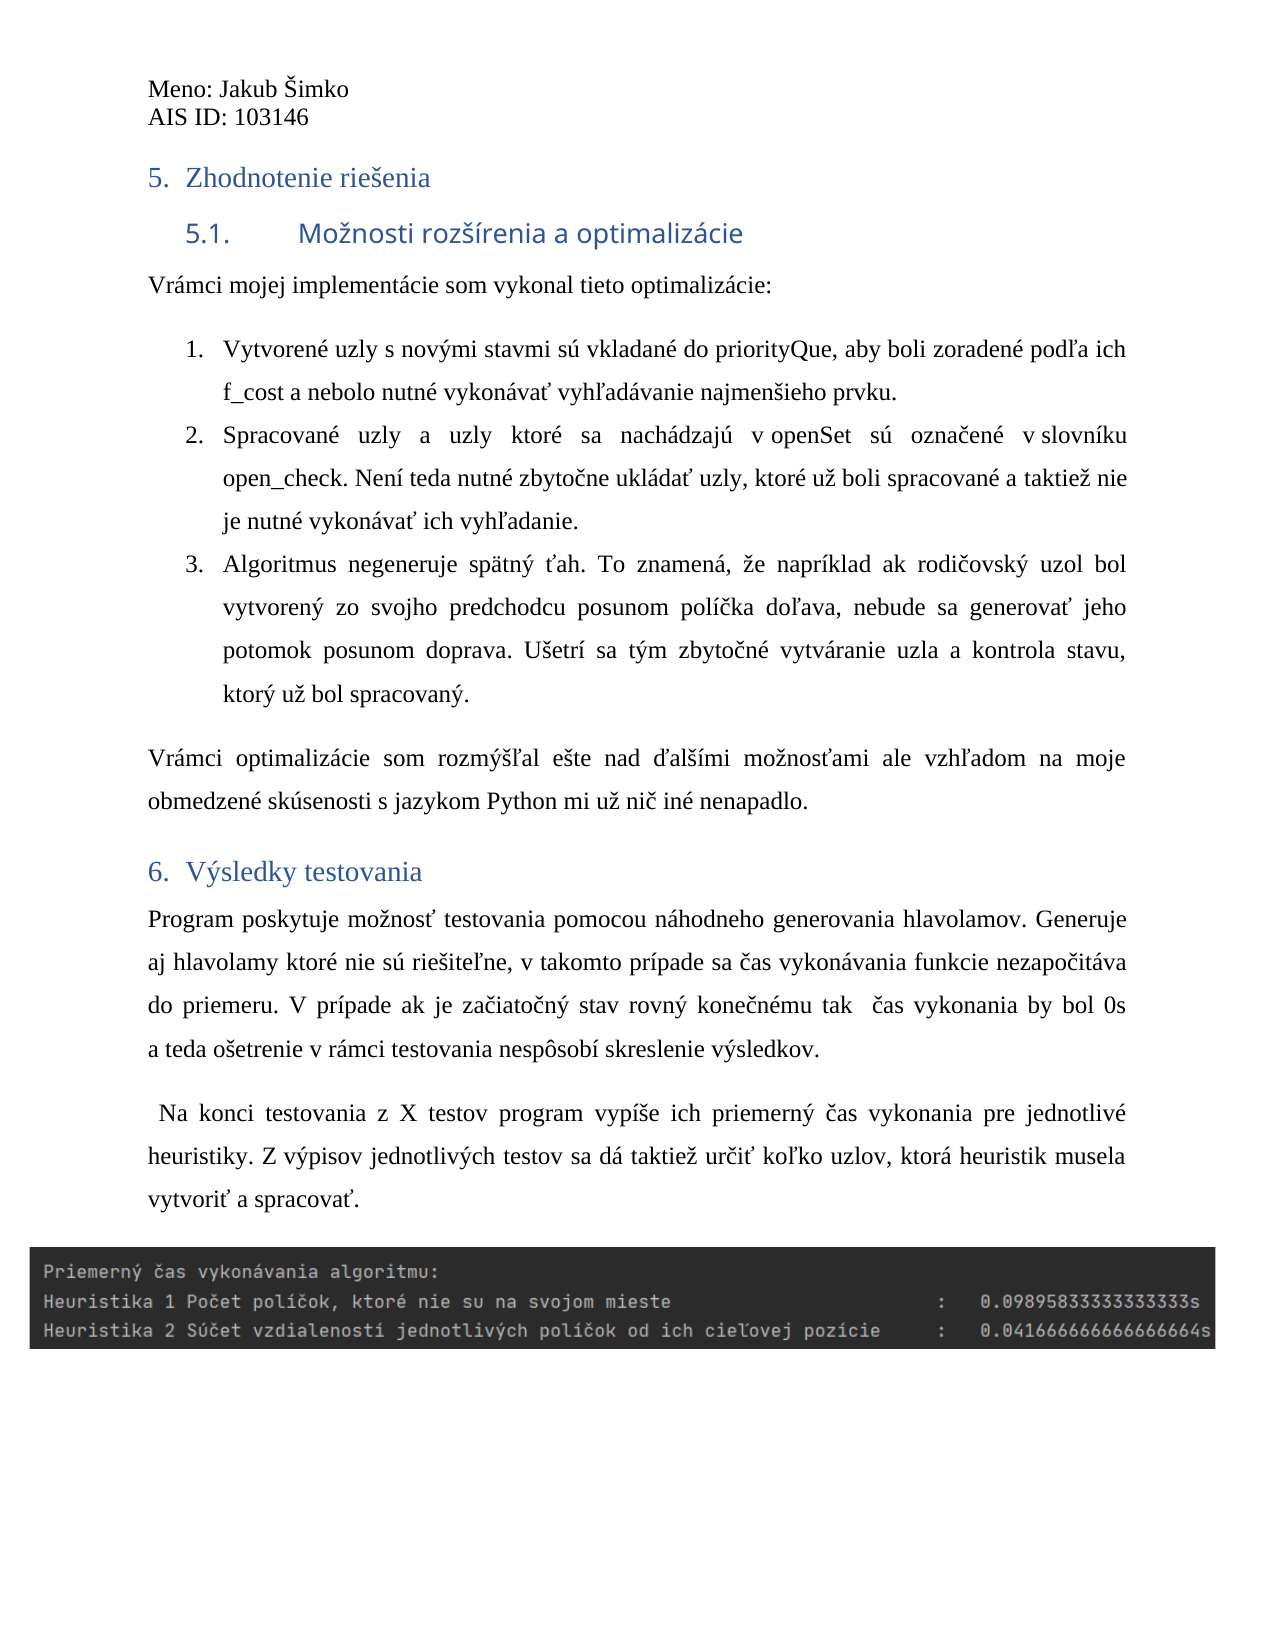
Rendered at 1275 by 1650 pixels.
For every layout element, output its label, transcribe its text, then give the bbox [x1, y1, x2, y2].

list Algoritmus negeneruje spätný ťah. To znamená, že napríklad ak rodičovský uzol bol vytvorený zo svojho predchodcu posunom políčka doľava, nebude sa generovať jeho potomok posunom doprava. Ušetrí sa tým zbytočné vytváranie uzla a kontrola stavu, ktorý už bol spracovaný. [185, 549, 1127, 707]
subtitle Výsledky testovania [148, 854, 1127, 887]
text Vrámci optimalizácie som rozmýšľal ešte nad ďalšími možnosťami ale vzhľadom na moje obmedzené skúsenosti s jazykom Python mi už nič iné nenapadlo. [148, 743, 1127, 814]
subtitle Možnosti rozšírenia a optimalizácie [185, 214, 1127, 251]
text Program poskytuje možnosť testovania pomocou náhodneho generovania hlavolamov. Generuje aj hlavolamy ktoré nie sú riešiteľne, v takomto prípade sa čas vykonávania funkcie nezapočitáva do priemeru. V prípade ak je začiatočný stav rovný konečnému tak čas vykonania by bol 0s a teda ošetrenie v rámci testovania nespôsobí skreslenie výsledkov. [148, 904, 1127, 1062]
text Vrámci mojej implementácie som vykonal tieto optimalizácie: [148, 270, 1127, 298]
list Vytvorené uzly s novými stavmi sú vkladané do priorityQue, aby boli zoradené podľa ich f_cost a nebolo nutné vykonávať vyhľadávanie najmenšieho prvku. [185, 334, 1127, 406]
list Spracované uzly a uzly ktoré sa nachádzajú v openSet sú označené v slovníku open_check. Není teda nutné zbytočne ukládať uzly, ktoré už boli spracované a taktiež nie je nutné vykonávať ich vyhľadanie. [185, 420, 1127, 535]
text Na konci testovania z X testov program vypíše ich priemerný čas vykonania pre jednotlivé heuristiky. Z výpisov jednotlivých testov sa dá taktiež určiť koľko uzlov, ktorá heuristik musela vytvoriť a spracovať. [148, 1098, 1127, 1213]
picture [29, 1247, 1216, 1349]
subtitle Zhodnotenie riešenia [148, 160, 1127, 193]
